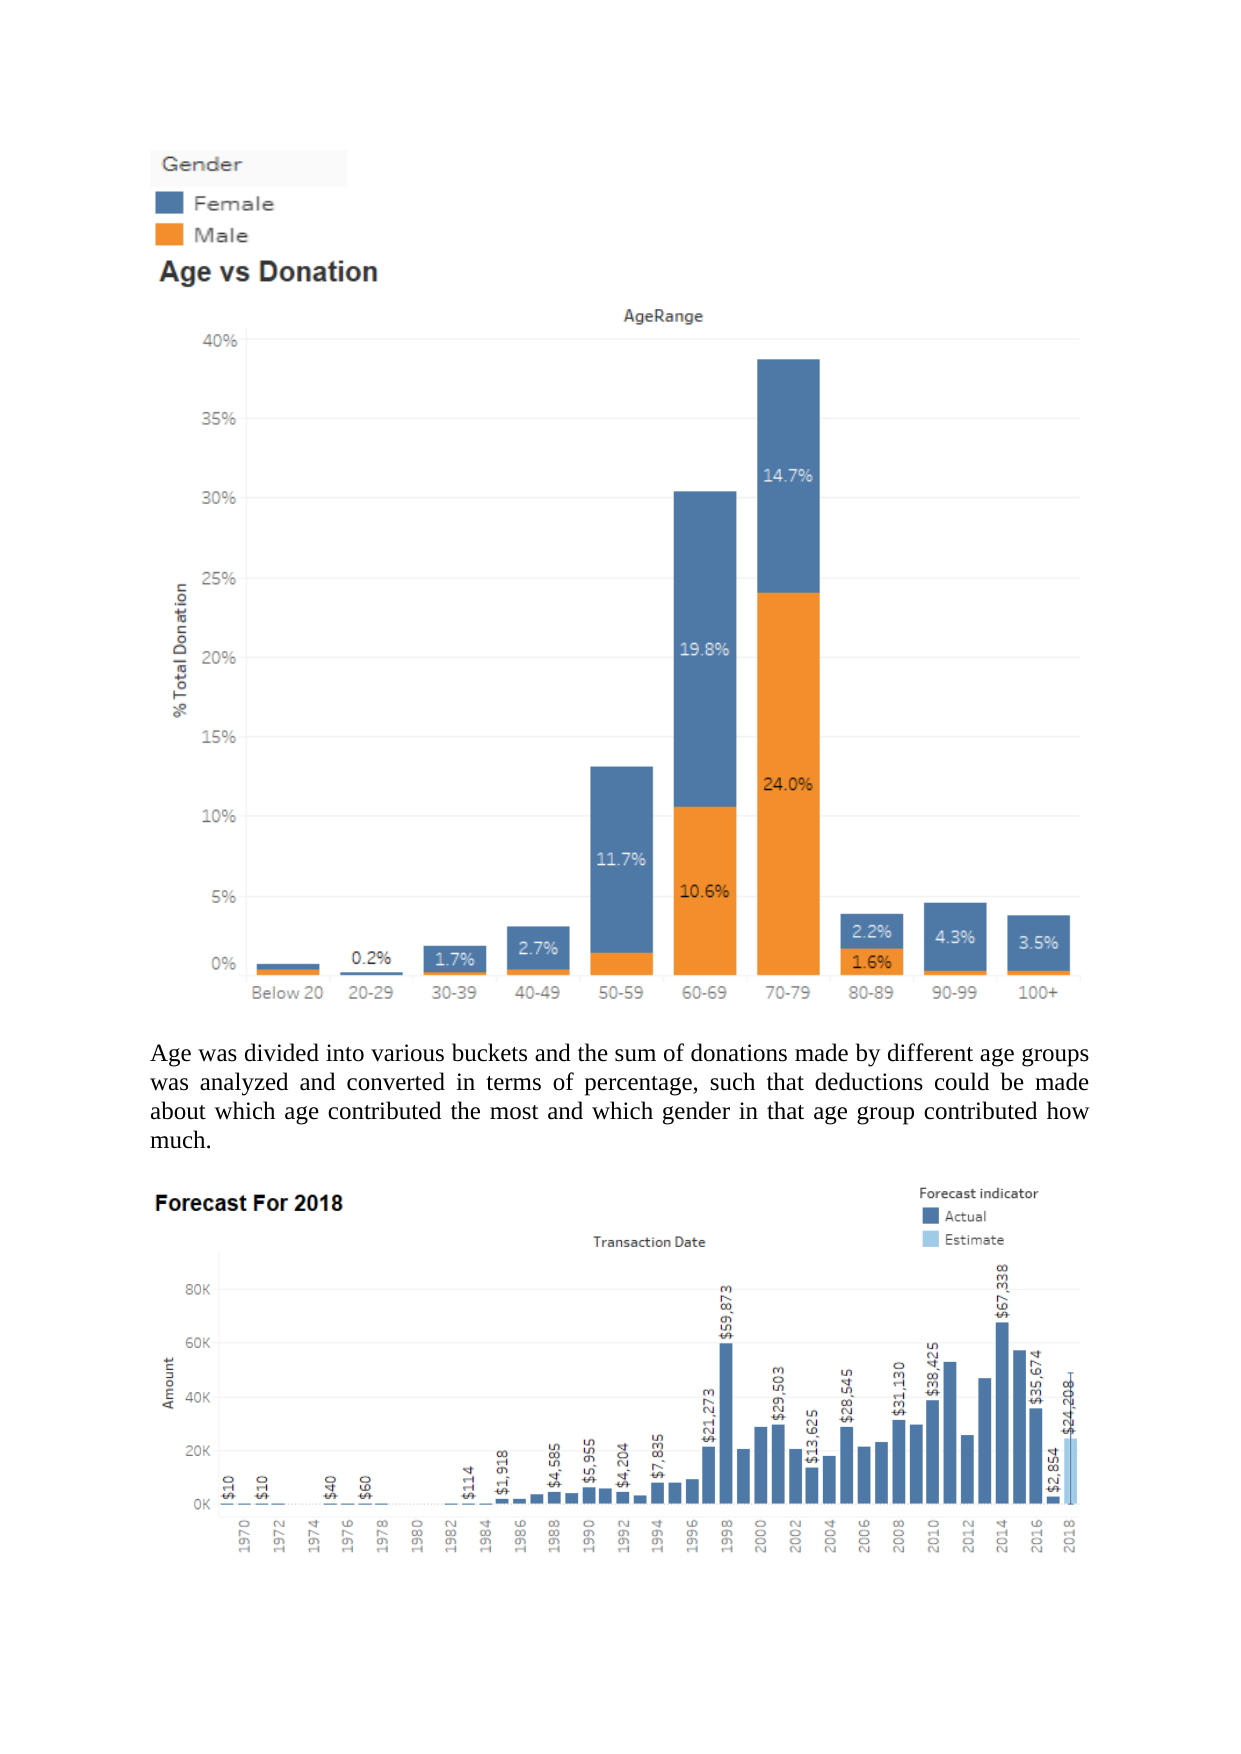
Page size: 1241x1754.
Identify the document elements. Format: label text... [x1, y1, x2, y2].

picture [150, 1182, 1091, 1564]
picture [150, 150, 1091, 1010]
text Age was divided into various buckets and the sum of donations made by different age groups was analyzed and converted in terms of percentage, such that deductions could be made about which age contributed the most and which gender in that age group contributed how much. [150, 1038, 1090, 1153]
